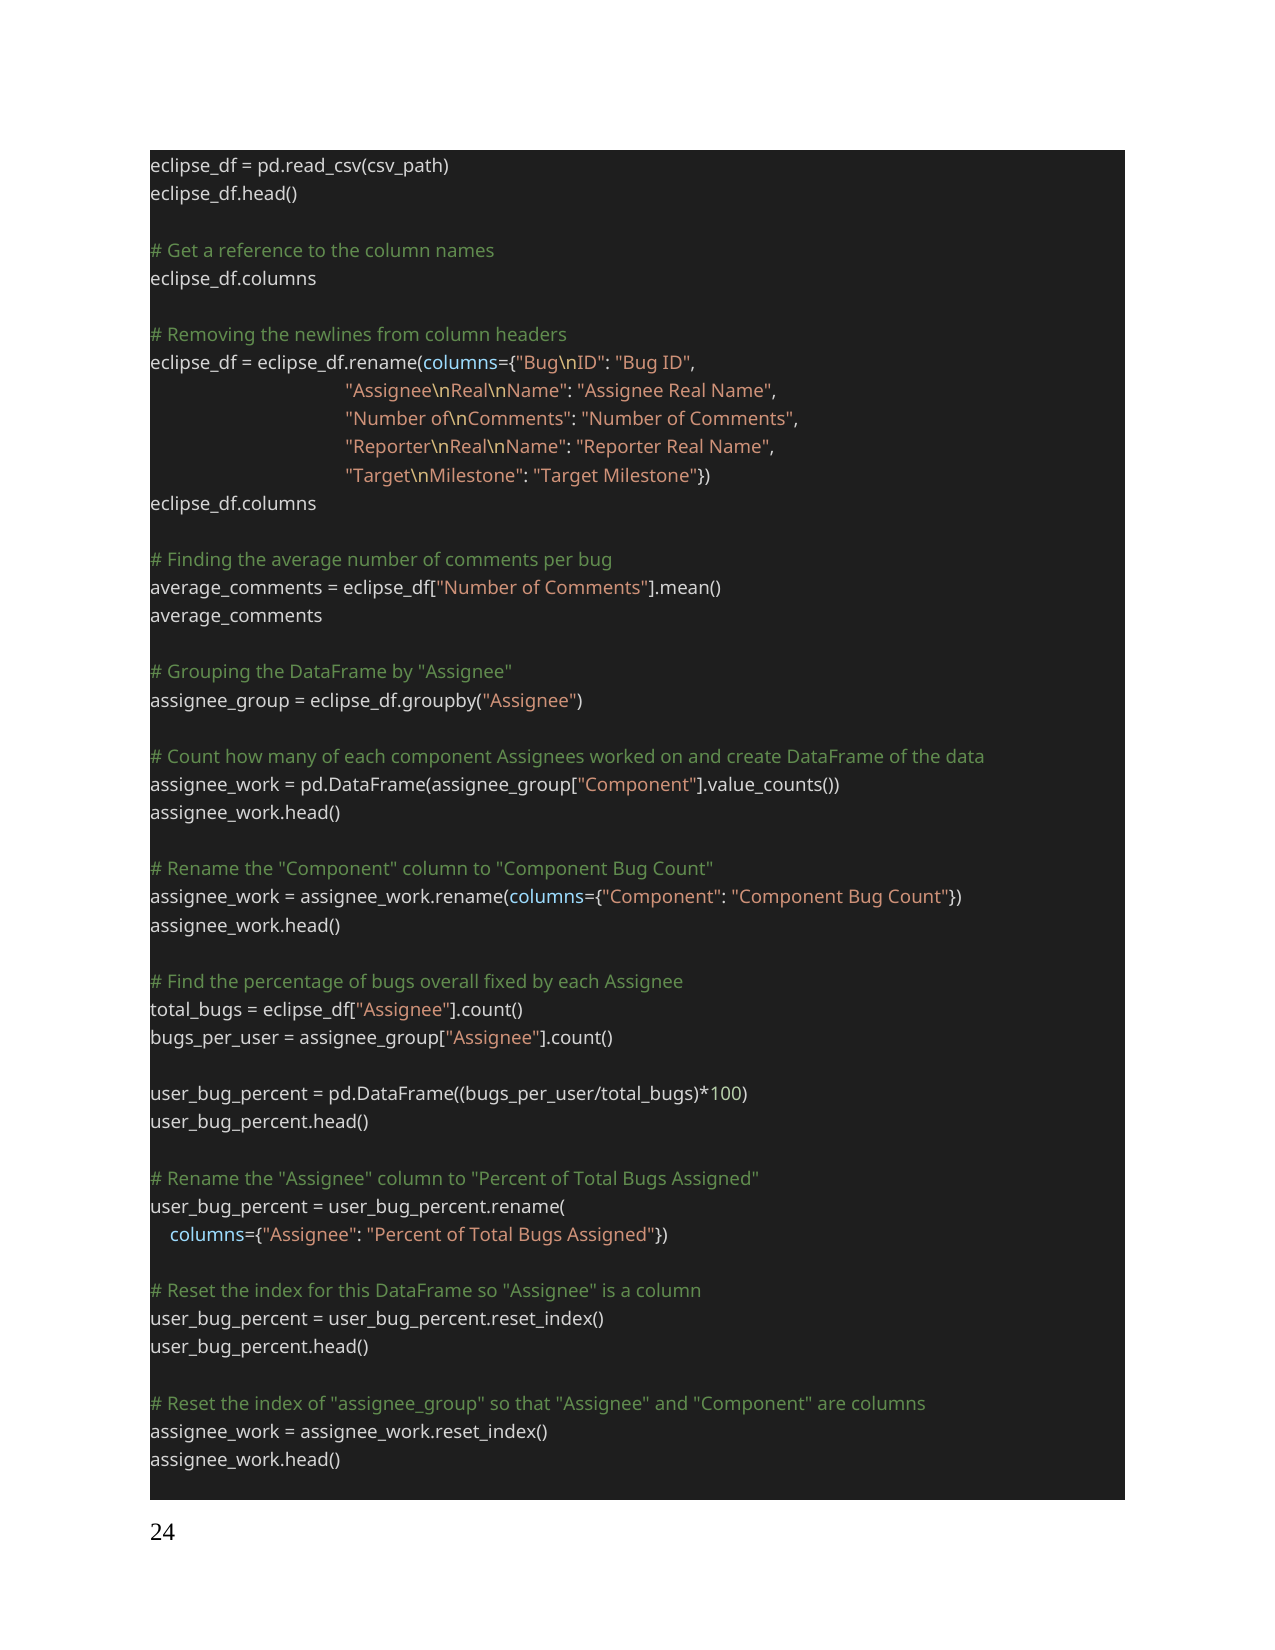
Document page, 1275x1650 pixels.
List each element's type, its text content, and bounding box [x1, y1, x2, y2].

text # Reset the index for this DataFrame so "Assignee" is a column [150, 1275, 1125, 1303]
text # Find the percentage of bugs overall fixed by each Assignee [150, 966, 1125, 994]
text assignee_work.head() [150, 1444, 1125, 1472]
text # Reset the index of "assignee_group" so that "Assignee" and "Component" are columns [150, 1387, 1125, 1416]
text # Rename the "Assignee" column to "Percent of Total Bugs Assigned" [150, 1162, 1125, 1191]
text user_bug_percent = pd.DataFrame((bugs_per_user/total_bugs)*100) [150, 1078, 1125, 1106]
text eclipse_df = eclipse_df.rename(columns={"Bug\nID": "Bug ID", [150, 347, 1125, 375]
text # Grouping the DataFrame by "Assignee" [150, 656, 1125, 684]
text user_bug_percent = user_bug_percent.rename( [150, 1191, 1125, 1219]
text assignee_work = assignee_work.reset_index() [150, 1416, 1125, 1444]
text # Removing the newlines from column headers [150, 319, 1125, 347]
text user_bug_percent.head() [150, 1106, 1125, 1134]
text average_comments = eclipse_df["Number of Comments"].mean() [150, 572, 1125, 600]
text "Number of\nComments": "Number of Comments", [150, 403, 1125, 431]
text eclipse_df.head() [150, 178, 1125, 206]
text columns={"Assignee": "Percent of Total Bugs Assigned"}) [150, 1219, 1125, 1247]
text assignee_work.head() [150, 909, 1125, 937]
text assignee_work.head() [150, 797, 1125, 825]
text eclipse_df.columns [150, 262, 1125, 291]
text "Assignee\nReal\nName": "Assignee Real Name", [150, 375, 1125, 403]
text eclipse_df.columns [150, 487, 1125, 516]
text # Rename the "Component" column to "Component Bug Count" [150, 853, 1125, 881]
text "Reporter\nReal\nName": "Reporter Real Name", [150, 431, 1125, 459]
text total_bugs = eclipse_df["Assignee"].count() [150, 994, 1125, 1022]
text user_bug_percent = user_bug_percent.reset_index() [150, 1303, 1125, 1331]
text user_bug_percent.head() [150, 1331, 1125, 1359]
text eclipse_df = pd.read_csv(csv_path) [150, 150, 1125, 178]
text # Get a reference to the column names [150, 234, 1125, 262]
text average_comments [150, 600, 1125, 628]
text # Finding the average number of comments per bug [150, 544, 1125, 572]
text assignee_work = pd.DataFrame(assignee_group["Component"].value_counts()) [150, 769, 1125, 797]
text "Target\nMilestone": "Target Milestone"}) [150, 459, 1125, 487]
text # Count how many of each component Assignees worked on and create DataFrame of the data [150, 741, 1125, 769]
text assignee_work = assignee_work.rename(columns={"Component": "Component Bug Count"}) [150, 881, 1125, 909]
text bugs_per_user = assignee_group["Assignee"].count() [150, 1022, 1125, 1050]
text assignee_group = eclipse_df.groupby("Assignee") [150, 684, 1125, 712]
